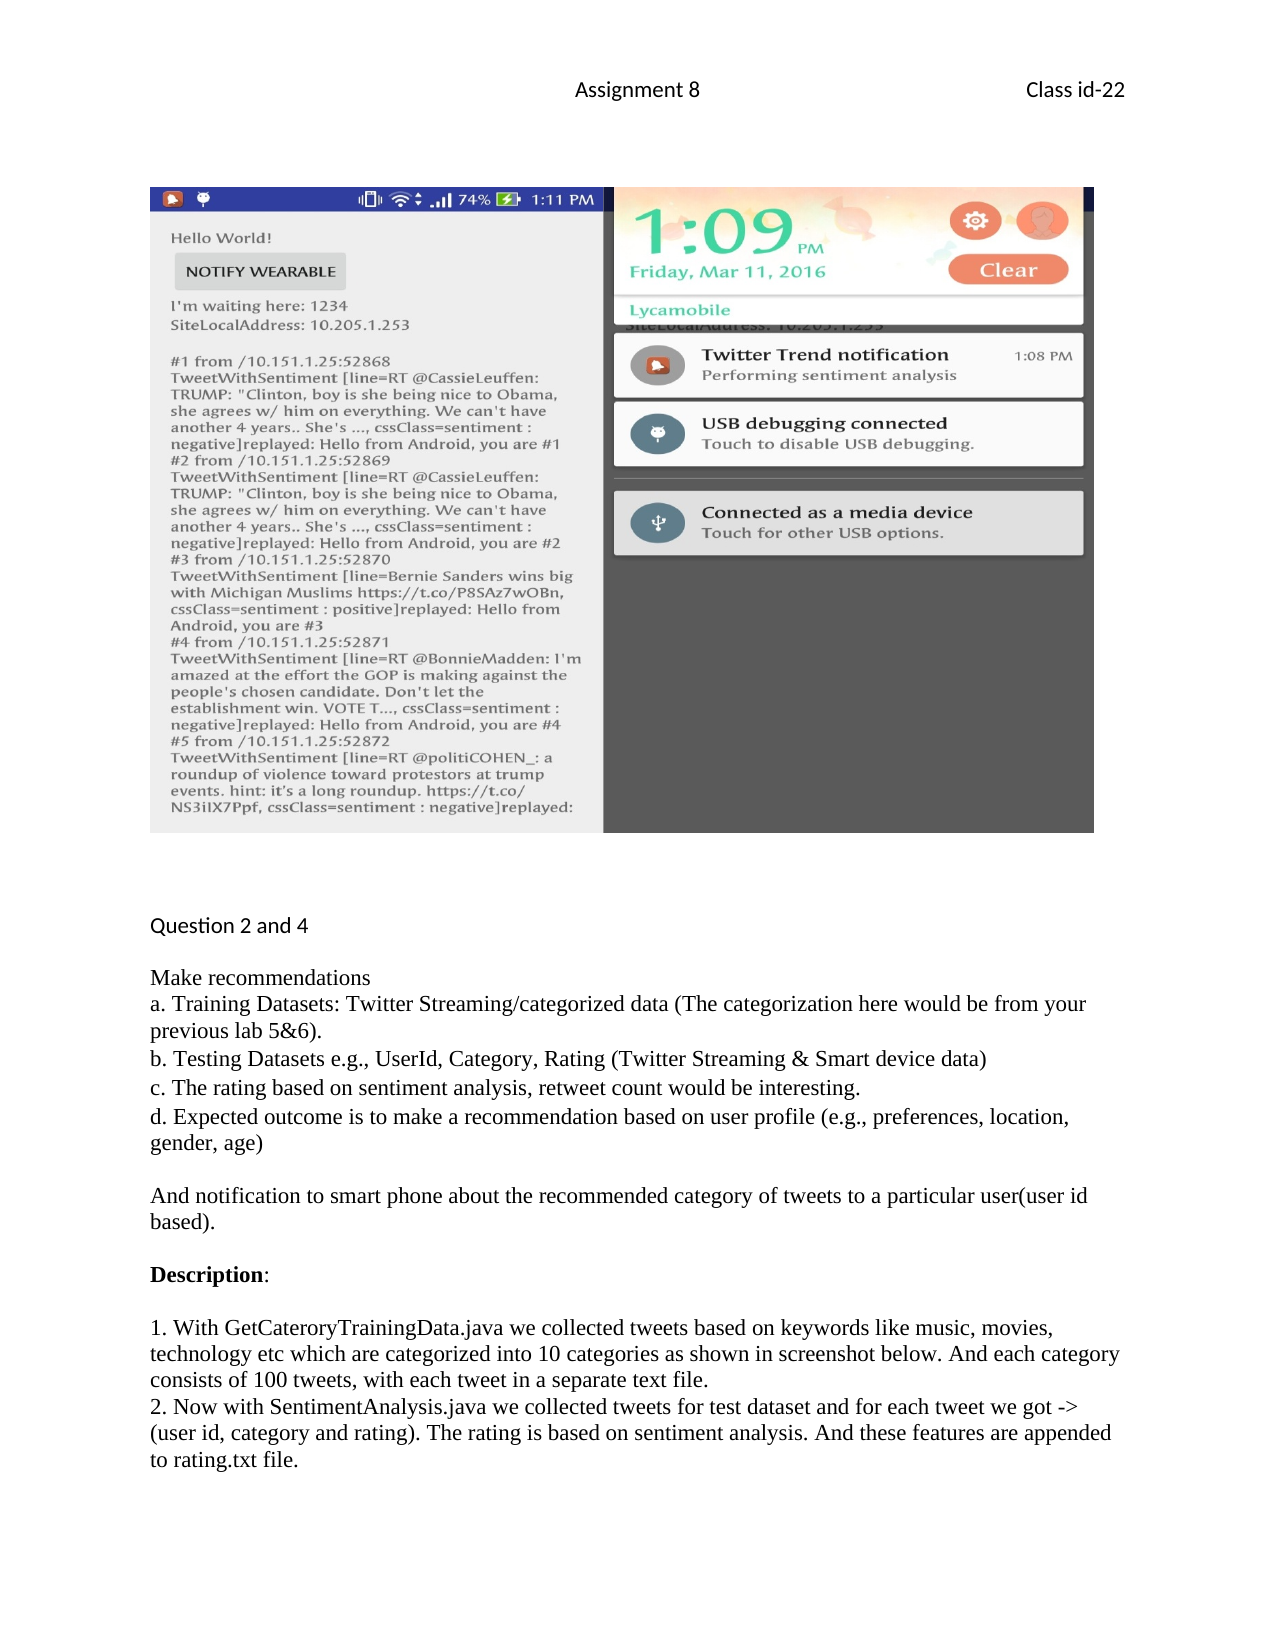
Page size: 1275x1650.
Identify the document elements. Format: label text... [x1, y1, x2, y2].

text And notification to smart phone about the recommended category of tweets to a particular user(user id based). [150, 1182, 1125, 1235]
text Description: [150, 1261, 1125, 1287]
picture [150, 187, 1094, 833]
text 1. With GetCateroryTrainingData.java we collected tweets based on keywords like music, movies, technology etc which are categorized into 10 categories as shown in screenshot below. And each category consists of 100 tweets, with each tweet in a separate text file. [150, 1314, 1125, 1393]
text a. Training Datasets: Twitter Streaming/categorized data (The categorization here would be from your previous lab 5&6). [150, 990, 1125, 1043]
text b. Testing Datasets e.g., UserId, Category, Rating (Twitter Streaming & Smart device data) [150, 1046, 1125, 1072]
text Question 2 and 4 [150, 911, 1125, 939]
text 2. Now with SentimentAnalysis.java we collected tweets for test dataset and for each tweet we got -> (user id, category and rating). The rating is based on sentiment analysis. And these features are appended to rating.txt file. [150, 1393, 1125, 1472]
text Make recommendations [150, 964, 1125, 990]
text d. Expected outcome is to make a recommendation based on user profile (e.g., preferences, location, gender, age) [150, 1103, 1125, 1156]
text c. The rating based on sentiment analysis, retweet count would be interesting. [150, 1074, 1125, 1101]
